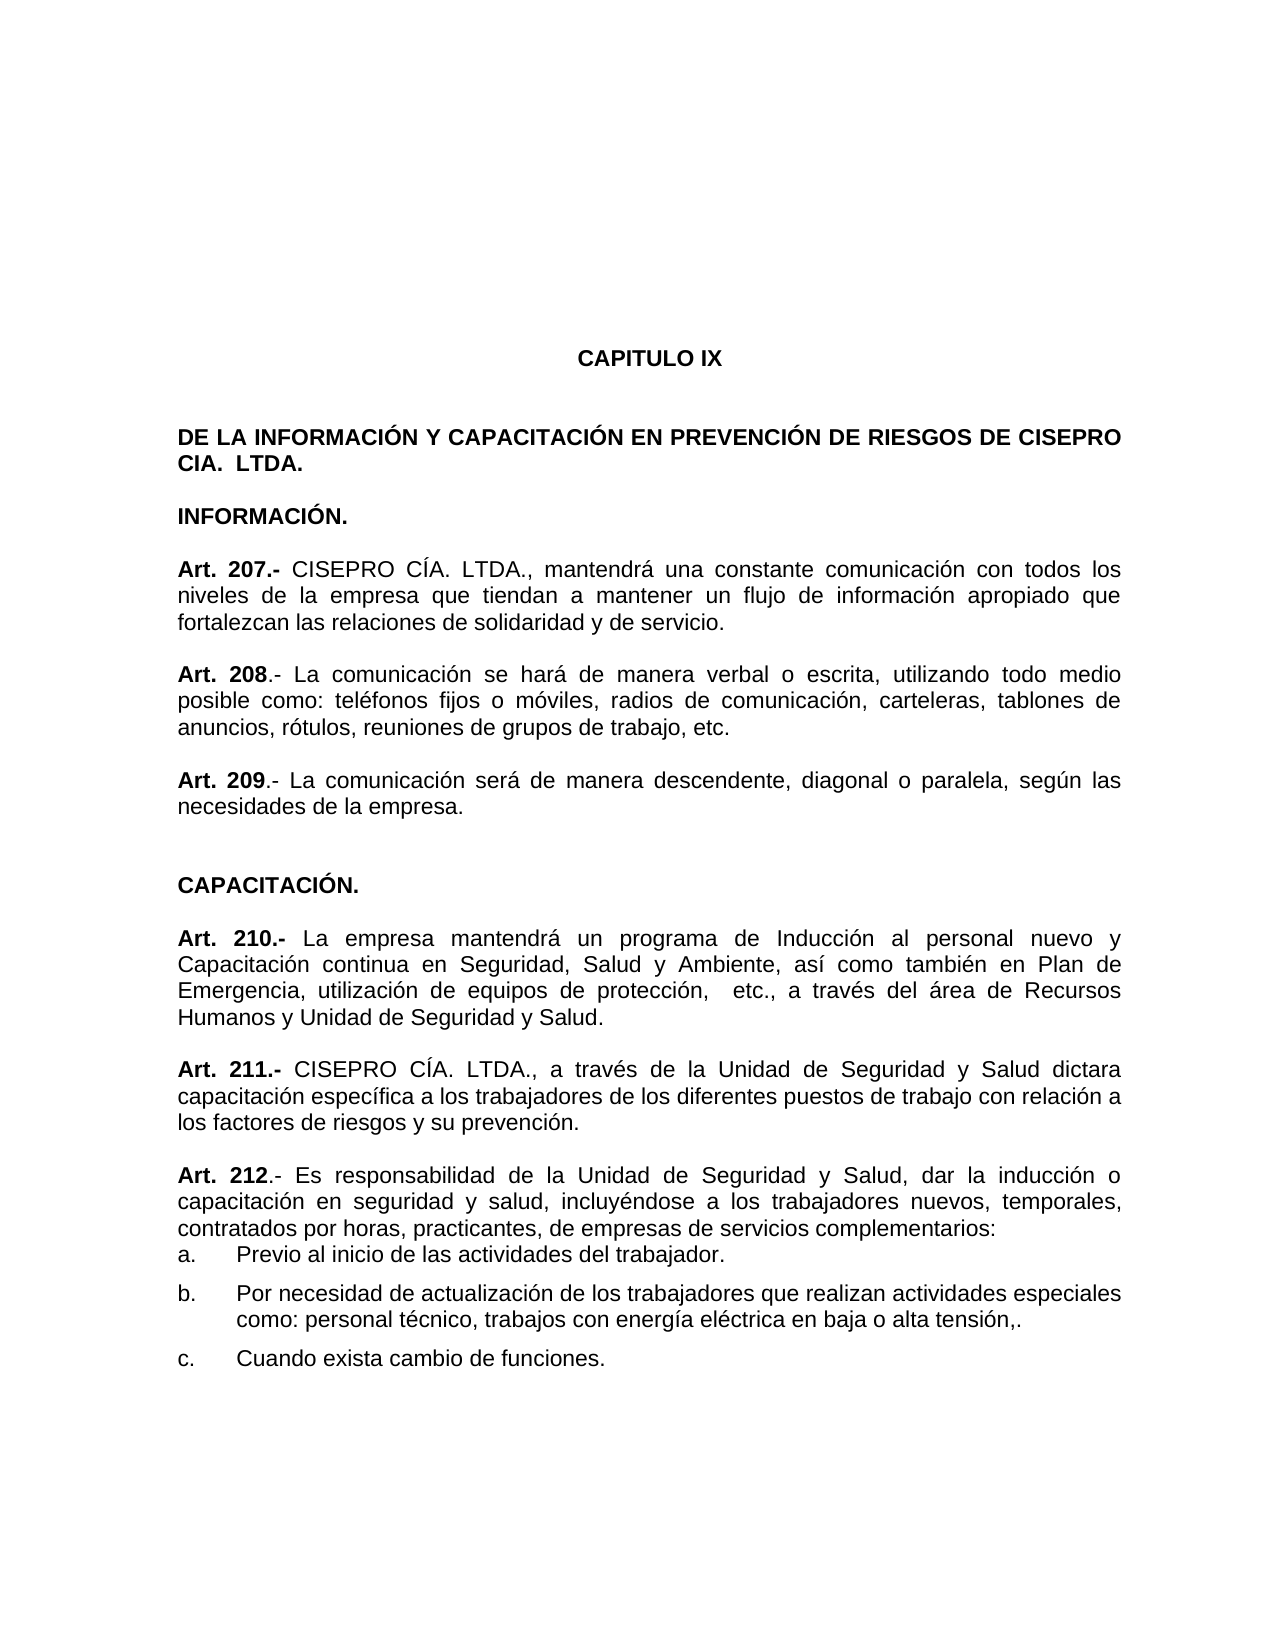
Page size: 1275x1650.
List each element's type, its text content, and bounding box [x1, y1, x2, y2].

list Art. 210.- La empresa mantendrá un programa de Inducción al personal nuevo y Capacitación continua en Seguridad, Salud y Ambiente, así como también en Plan de Emergencia, utilización de equipos de protección, etc., a través del área de Recursos Humanos y Unidad de Seguridad y Salud. [177, 925, 1122, 1030]
list DE LA INFORMACIÓN Y CAPACITACIÓN EN PREVENCIÓN DE RIESGOS DE CISEPRO CIA. LTDA. [177, 424, 1122, 477]
list Art. 212.- Es responsabilidad de la Unidad de Seguridad y Salud, dar la inducción o capacitación en seguridad y salud, incluyéndose a los trabajadores nuevos, temporales, contratados por horas, practicantes, de empresas de servicios complementarios: [177, 1162, 1122, 1241]
list CAPITULO IX [177, 345, 1122, 371]
list Por necesidad de actualización de los trabajadores que realizan actividades especiales como: personal técnico, trabajos con energía eléctrica en baja o alta tensión,. [177, 1280, 1122, 1332]
list Previo al inicio de las actividades del trabajador. [177, 1241, 1122, 1267]
list Art. 207.- CISEPRO CÍA. LTDA., mantendrá una constante comunicación con todos los niveles de la empresa que tiendan a mantener un flujo de información apropiado que fortalezcan las relaciones de solidaridad y de servicio. [177, 556, 1122, 635]
list Art. 211.- CISEPRO CÍA. LTDA., a través de la Unidad de Seguridad y Salud dictara capacitación específica a los trabajadores de los diferentes puestos de trabajo con relación a los factores de riesgos y su prevención. [177, 1056, 1122, 1136]
list CAPACITACIÓN. [177, 872, 1122, 898]
list Art. 208.- La comunicación se hará de manera verbal o escrita, utilizando todo medio posible como: teléfonos fijos o móviles, radios de comunicación, carteleras, tablones de anuncios, rótulos, reuniones de grupos de trabajo, etc. [177, 661, 1122, 740]
list INFORMACIÓN. [177, 503, 1122, 529]
list Art. 209.- La comunicación será de manera descendente, diagonal o paralela, según las necesidades de la empresa. [177, 767, 1122, 819]
list Cuando exista cambio de funciones. [177, 1345, 1122, 1371]
